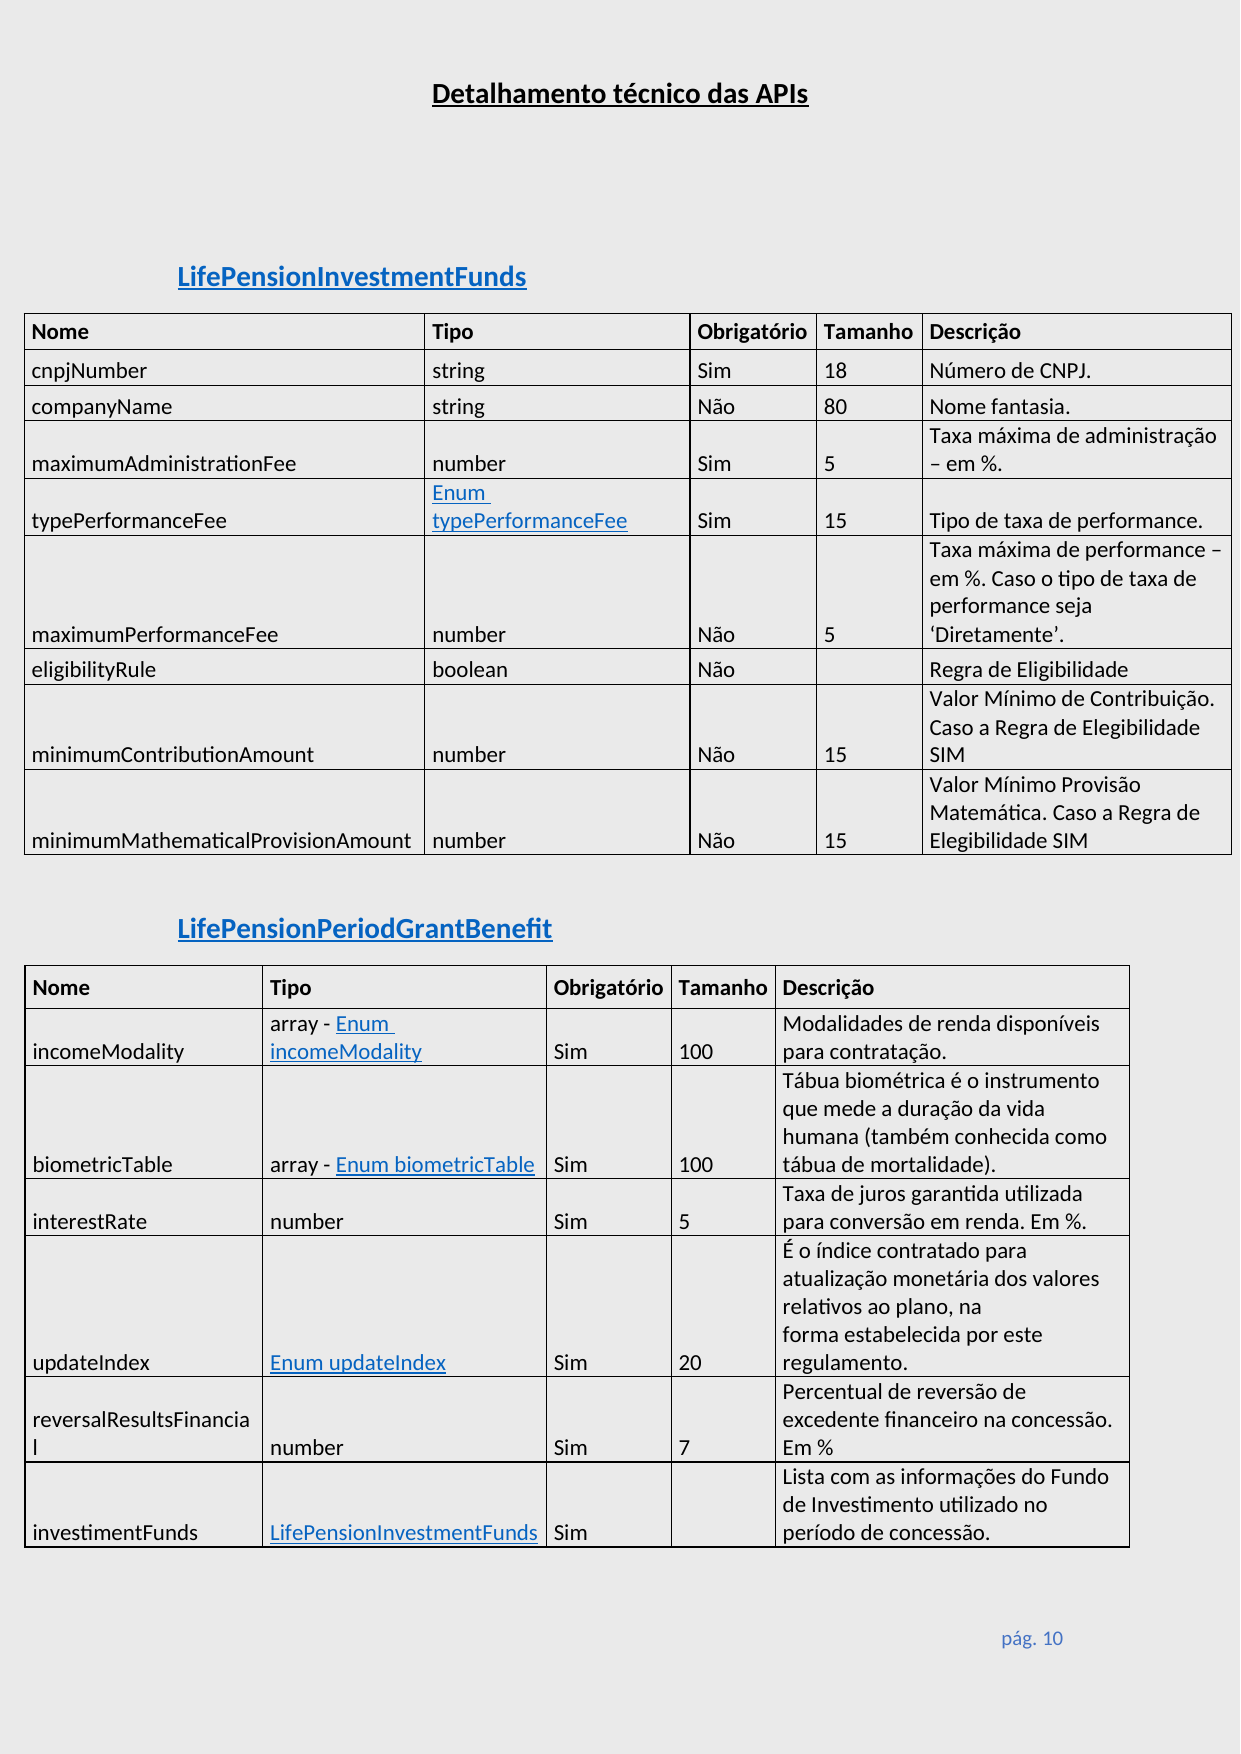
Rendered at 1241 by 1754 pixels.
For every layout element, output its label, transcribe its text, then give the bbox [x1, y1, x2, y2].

table_cell string [425, 350, 689, 384]
table_cell Nome fantasia. [923, 386, 1231, 420]
table_cell typePerformanceFee [25, 479, 424, 534]
table_cell number [425, 536, 689, 648]
table_cell 7 [672, 1377, 775, 1461]
table_cell number [263, 1377, 546, 1461]
table_header Obrigatório [547, 966, 671, 1008]
table_cell Sim [691, 479, 816, 534]
table_cell Sim [547, 1066, 671, 1178]
table_cell Valor Mínimo Provisão Matemática. Caso a Regra de Elegibilidade SIM [923, 770, 1231, 854]
table_cell minimumMathematicalProvisionAmount [25, 770, 424, 854]
table_cell biometricTable [26, 1066, 262, 1178]
table_cell interestRate [26, 1179, 262, 1235]
table_cell 5 [817, 536, 922, 648]
table_cell [672, 1463, 775, 1546]
table_cell incomeModality [26, 1009, 262, 1065]
table_cell array - Enum incomeModality [263, 1009, 546, 1065]
table_header Nome [26, 966, 262, 1008]
text LifePensionInvestmentFunds [177, 258, 1063, 293]
table_header Tipo [263, 966, 546, 1008]
table_cell Sim [547, 1179, 671, 1235]
table_cell investimentFunds [26, 1463, 262, 1546]
table_cell Taxa máxima de administração – em %. [923, 421, 1231, 477]
table_cell 15 [817, 479, 922, 534]
table_cell Sim [691, 350, 816, 384]
table_header Tamanho [817, 314, 922, 349]
table_header Descrição [923, 314, 1231, 349]
table_cell Não [691, 536, 816, 648]
table_cell Sim [547, 1236, 671, 1376]
table_cell string [425, 386, 689, 420]
table_header Tamanho [672, 966, 775, 1008]
table_cell LifePensionInvestmentFunds [263, 1463, 546, 1546]
table_cell Percentual de reversão de excedente financeiro na concessão. Em % [776, 1377, 1129, 1461]
table_cell Não [691, 649, 816, 683]
table_header Descrição [776, 966, 1129, 1008]
table_cell [817, 649, 922, 683]
table_cell Modalidades de renda disponíveis para contratação. [776, 1009, 1129, 1065]
table_header Obrigatório [691, 314, 816, 349]
table_cell Tipo de taxa de performance. [923, 479, 1231, 534]
table_cell maximumAdministrationFee [25, 421, 424, 477]
table_cell number [425, 685, 689, 769]
table_cell updateIndex [26, 1236, 262, 1376]
table_cell Lista com as informações do Fundo de Investimento utilizado no período de concessão. [776, 1463, 1129, 1546]
table_cell Taxa máxima de performance – em %. Caso o tipo de taxa de performance seja ‘Diretamente’. [923, 536, 1231, 648]
table_cell Valor Mínimo de Contribuição. Caso a Regra de Elegibilidade SIM [923, 685, 1231, 769]
table_cell Taxa de juros garantida utilizada para conversão em renda. Em %. [776, 1179, 1129, 1235]
table_cell cnpjNumber [25, 350, 424, 384]
table_cell Não [691, 770, 816, 854]
table_cell eligibilityRule [25, 649, 424, 683]
table_cell 100 [672, 1009, 775, 1065]
table_cell 100 [672, 1066, 775, 1178]
table_cell 20 [672, 1236, 775, 1376]
table_cell Sim [547, 1463, 671, 1546]
table_cell 5 [672, 1179, 775, 1235]
table_cell array - Enum biometricTable [263, 1066, 546, 1178]
table_cell Sim [547, 1377, 671, 1461]
table_cell Não [691, 386, 816, 420]
table_header Tipo [425, 314, 689, 349]
table_cell Regra de Eligibilidade [923, 649, 1231, 683]
table_cell boolean [425, 649, 689, 683]
table_cell 15 [817, 685, 922, 769]
table_cell Sim [547, 1009, 671, 1065]
table_cell Número de CNPJ. [923, 350, 1231, 384]
table_cell 18 [817, 350, 922, 384]
table_cell number [425, 770, 689, 854]
table_cell Enum typePerformanceFee [425, 479, 689, 534]
table_cell 80 [817, 386, 922, 420]
table_cell reversalResultsFinancial [26, 1377, 262, 1461]
table_cell Sim [691, 421, 816, 477]
table_cell Enum updateIndex [263, 1236, 546, 1376]
table_cell É o índice contratado para atualização monetária dos valores relativos ao plano, na forma estabelecida por este regulamento. [776, 1236, 1129, 1376]
text LifePensionPeriodGrantBenefit [177, 910, 1063, 946]
table_cell Não [691, 685, 816, 769]
table_cell 15 [817, 770, 922, 854]
table_cell number [425, 421, 689, 477]
table_cell number [263, 1179, 546, 1235]
table_cell Tábua biométrica é o instrumento que mede a duração da vida humana (também conhecida como tábua de mortalidade). [776, 1066, 1129, 1178]
table_cell minimumContributionAmount [25, 685, 424, 769]
table_cell 5 [817, 421, 922, 477]
table_cell companyName [25, 386, 424, 420]
table_cell maximumPerformanceFee [25, 536, 424, 648]
table_header Nome [25, 314, 424, 349]
